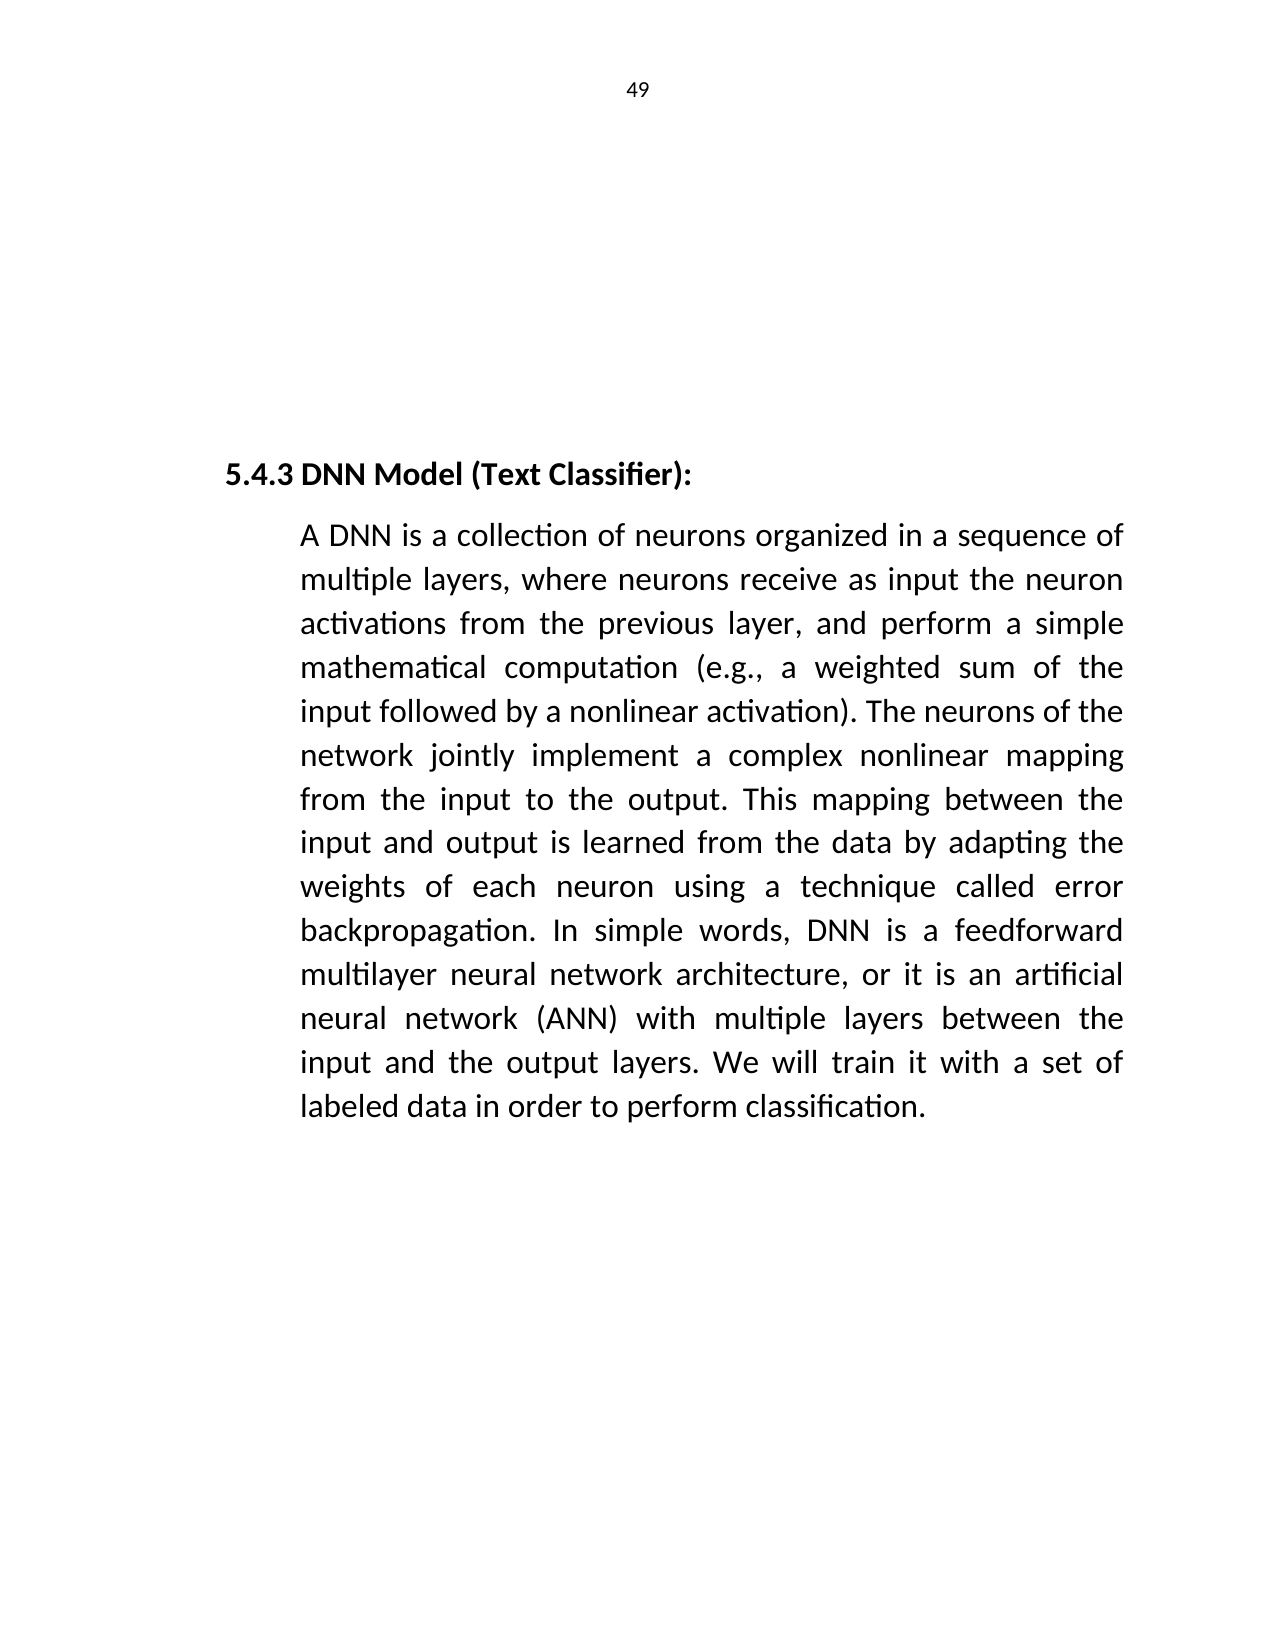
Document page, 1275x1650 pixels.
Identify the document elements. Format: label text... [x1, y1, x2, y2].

text 5.4.3 DNN Model (Text Classifier): [150, 453, 1125, 494]
text A DNN is a collection of neurons organized in a sequence of multiple layers, where neurons receive as input the neuron activations from the previous layer, and perform a simple mathematical computation (e.g., a weighted sum of the input followed by a nonlinear activation). The neurons of the network jointly implement a complex nonlinear mapping from the input to the output. This mapping between the input and output is learned from the data by adapting the weights of each neuron using a technique called error backpropagation. In simple words, DNN is a feedforward multilayer neural network architecture, or it is an artificial neural network (ANN) with multiple layers between the input and the output layers. We will train it with a set of labeled data in order to perform classification. [300, 514, 1125, 1126]
